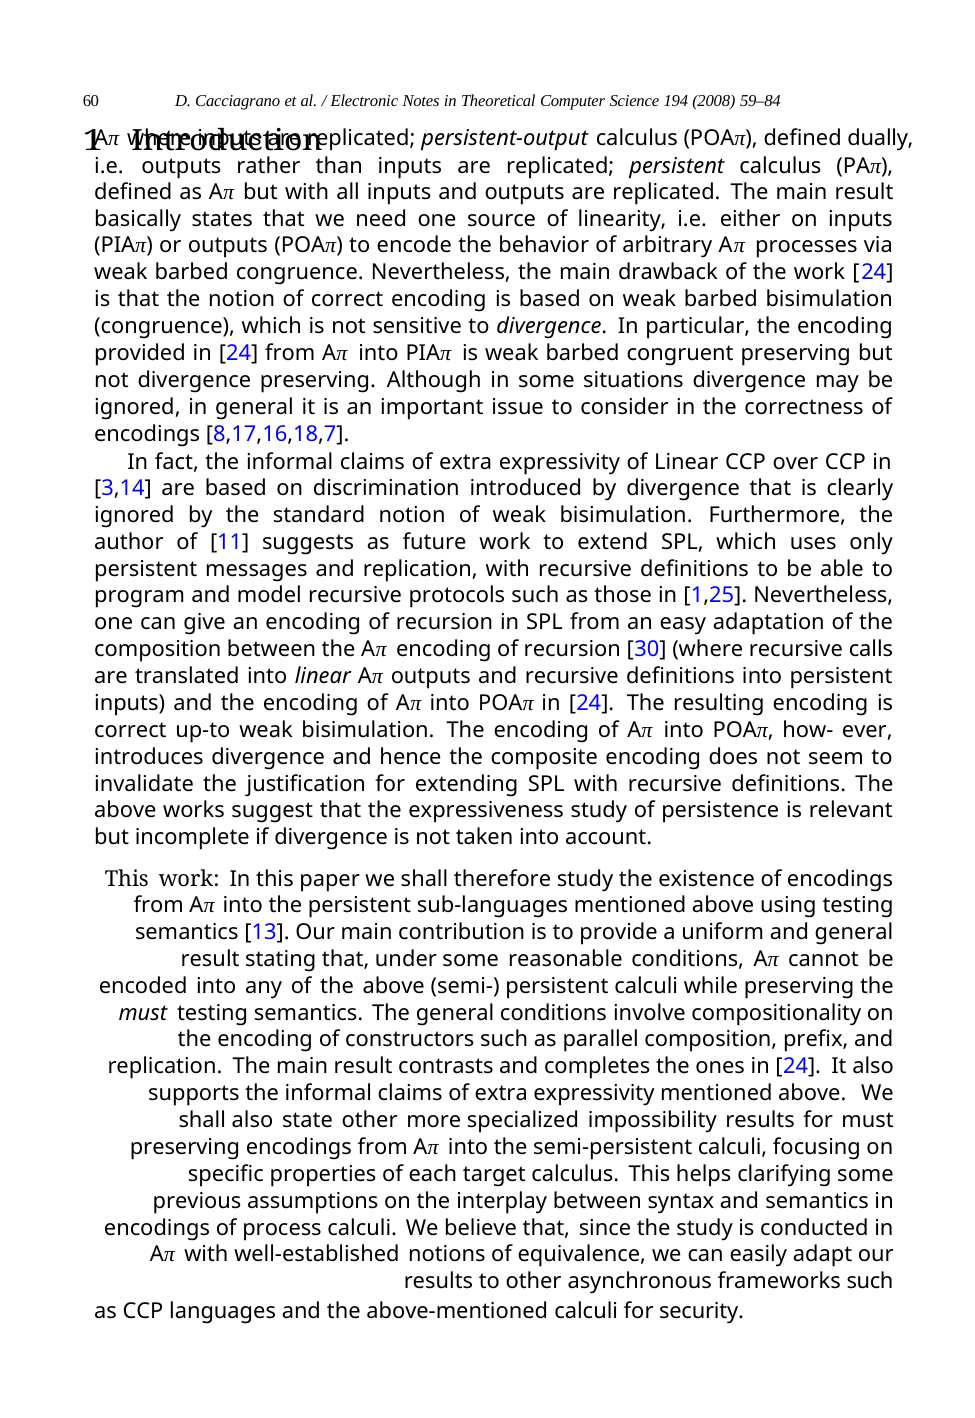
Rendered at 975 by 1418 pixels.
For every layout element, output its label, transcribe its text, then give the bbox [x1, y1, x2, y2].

text In fact, the informal claims of extra expressivity of Linear CCP over CCP in [3,14] are based on discrimination introduced by divergence that is clearly ignored by the standard notion of weak bisimulation. Furthermore, the author of [11] suggests as future work to extend SPL, which uses only persistent messages and replication, with recursive definitions to be able to program and model recursive protocols such as those in [1,25]. Nevertheless, one can give an encoding of recursion in SPL from an easy adaptation of the composition between the Aπ encoding of recursion [30] (where recursive calls are translated into linear Aπ outputs and recursive definitions into persistent inputs) and the encoding of Aπ into POAπ in [24]. The resulting encoding is correct up-to weak bisimulation. The encoding of Aπ into POAπ, how- ever, introduces divergence and hence the composite encoding does not seem to invalidate the justification for extending SPL with recursive definitions. The above works suggest that the expressiveness study of persistence is relevant but incomplete if divergence is not taken into account. [94, 448, 893, 851]
text i.e. outputs rather than inputs are replicated; persistent calculus (PAπ), defined as Aπ but with all inputs and outputs are replicated. The main result basically states that we need one source of linearity, i.e. either on inputs (PIAπ) or outputs (POAπ) to encode the behavior of arbitrary Aπ processes via weak barbed congruence. Nevertheless, the main drawback of the work [24] is that the notion of correct encoding is based on weak barbed bisimulation (congruence), which is not sensitive to divergence. In particular, the encoding provided in [24] from Aπ into PIAπ is weak barbed congruent preserving but not divergence preserving. Although in some situations divergence may be ignored, in general it is an important issue to consider in the correctness of encodings [8,17,16,18,7]. [94, 152, 893, 447]
text as CCP languages and the above-mentioned calculi for security. [94, 1295, 914, 1324]
text This work: In this paper we shall therefore study the existence of encodings from Aπ into the persistent sub-languages mentioned above using testing semantics [13]. Our main contribution is to provide a uniform and general result stating that, under some reasonable conditions, Aπ cannot be encoded into any of the above (semi-) persistent calculi while preserving the must testing semantics. The general conditions involve compositionality on the encoding of constructors such as parallel composition, prefix, and replication. The main result contrasts and completes the ones in [24]. It also supports the informal claims of extra expressivity mentioned above. We shall also state other more specialized impossibility results for must preserving encodings from Aπ into the semi-persistent calculi, focusing on specific properties of each target calculus. This helps clarifying some previous assumptions on the interplay between syntax and semantics in encodings of process calculi. We believe that, since the study is conducted in Aπ with well-established notions of equivalence, we can easily adapt our results to other asynchronous frameworks such [94, 865, 893, 1295]
text Aπ where inputs are replicated; persistent-output calculus (POAπ), defined dually, [94, 122, 914, 151]
